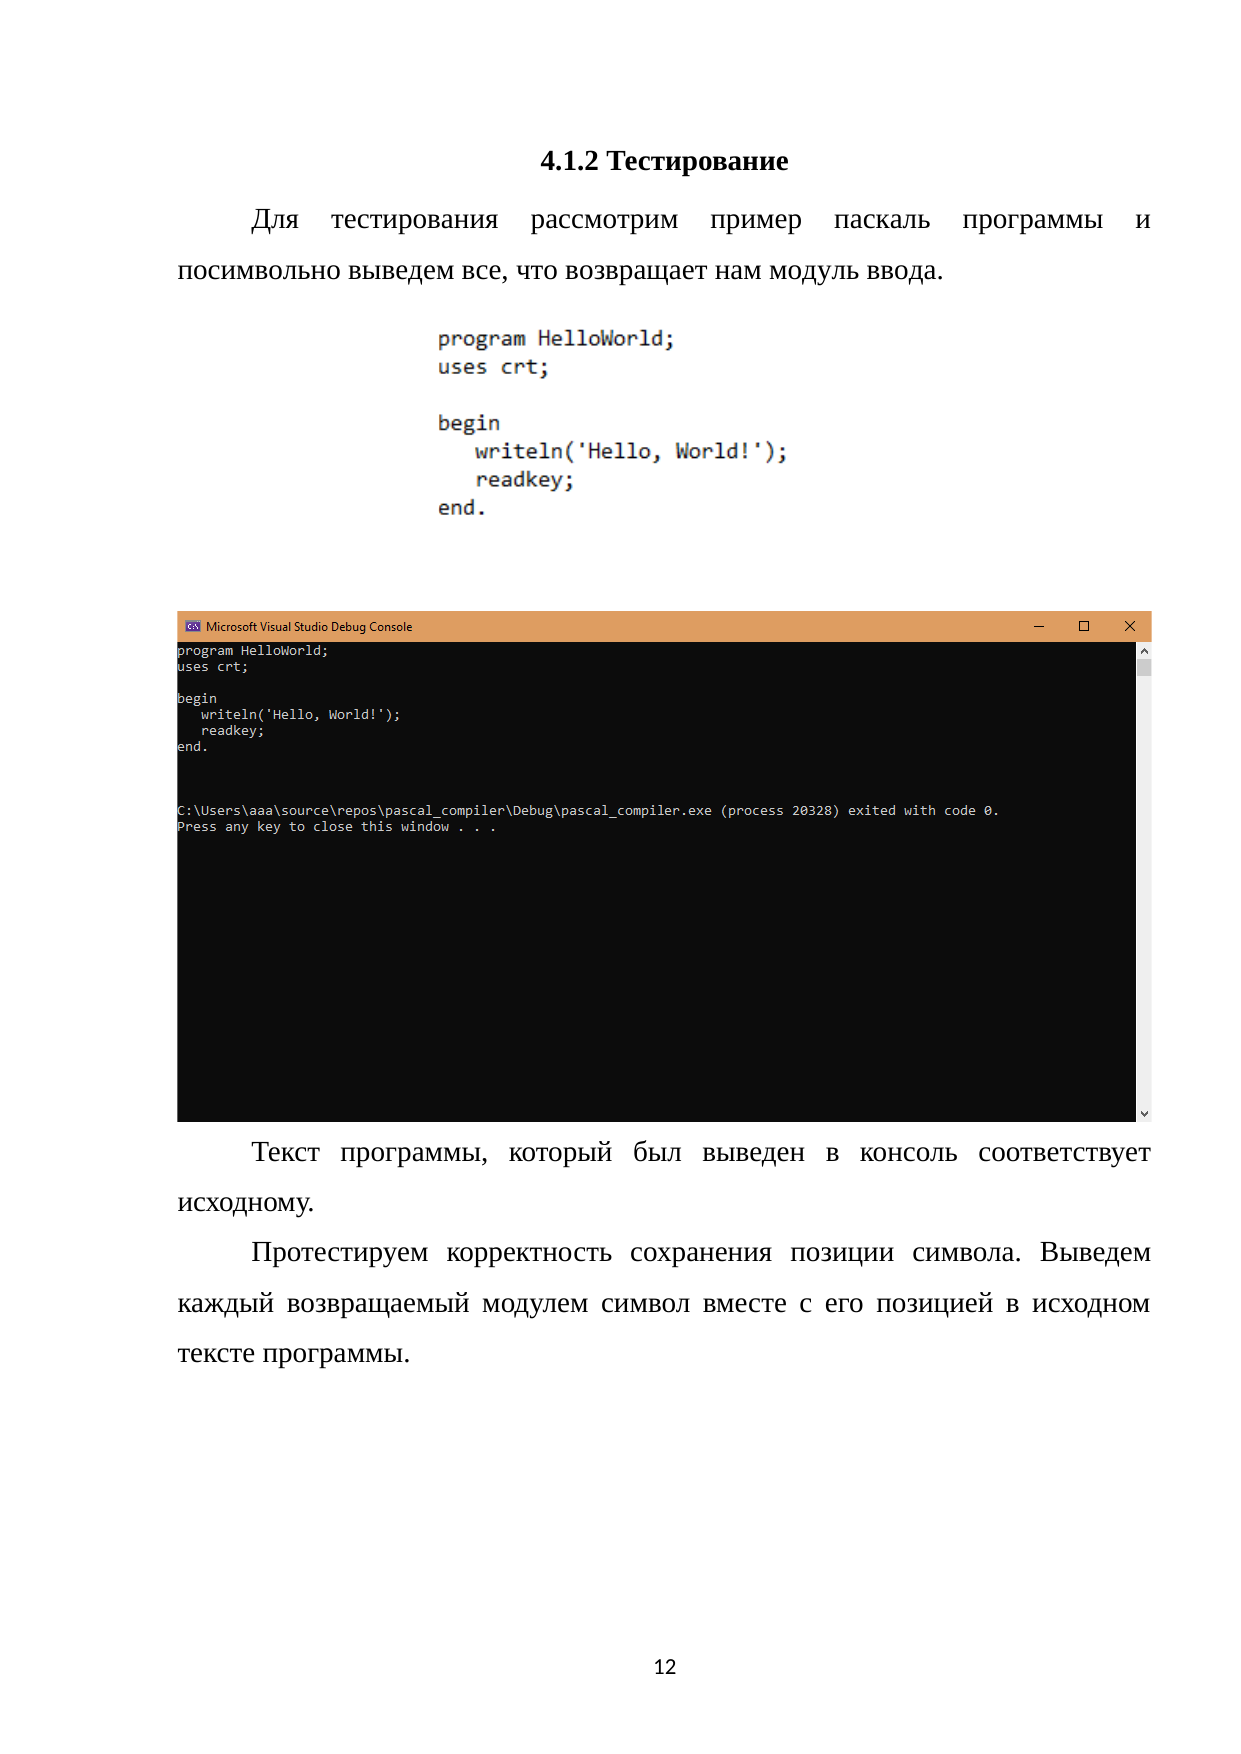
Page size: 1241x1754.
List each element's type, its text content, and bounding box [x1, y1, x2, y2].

text Для тестирования рассмотрим пример паскаль программы и посимвольно выведем все, что возвращает нам модуль ввода. [177, 202, 1152, 286]
picture [438, 327, 891, 587]
text Протестируем корректность сохранения позиции символа. Выведем каждый возвращаемый модулем символ вместе с его позицией в исходном тексте программы. [177, 1234, 1152, 1369]
picture [177, 611, 1152, 1122]
text Текст программы, который был выведен в консоль соответствует исходному. [177, 1134, 1152, 1218]
text 4.1.2 Тестирование [177, 143, 1152, 177]
